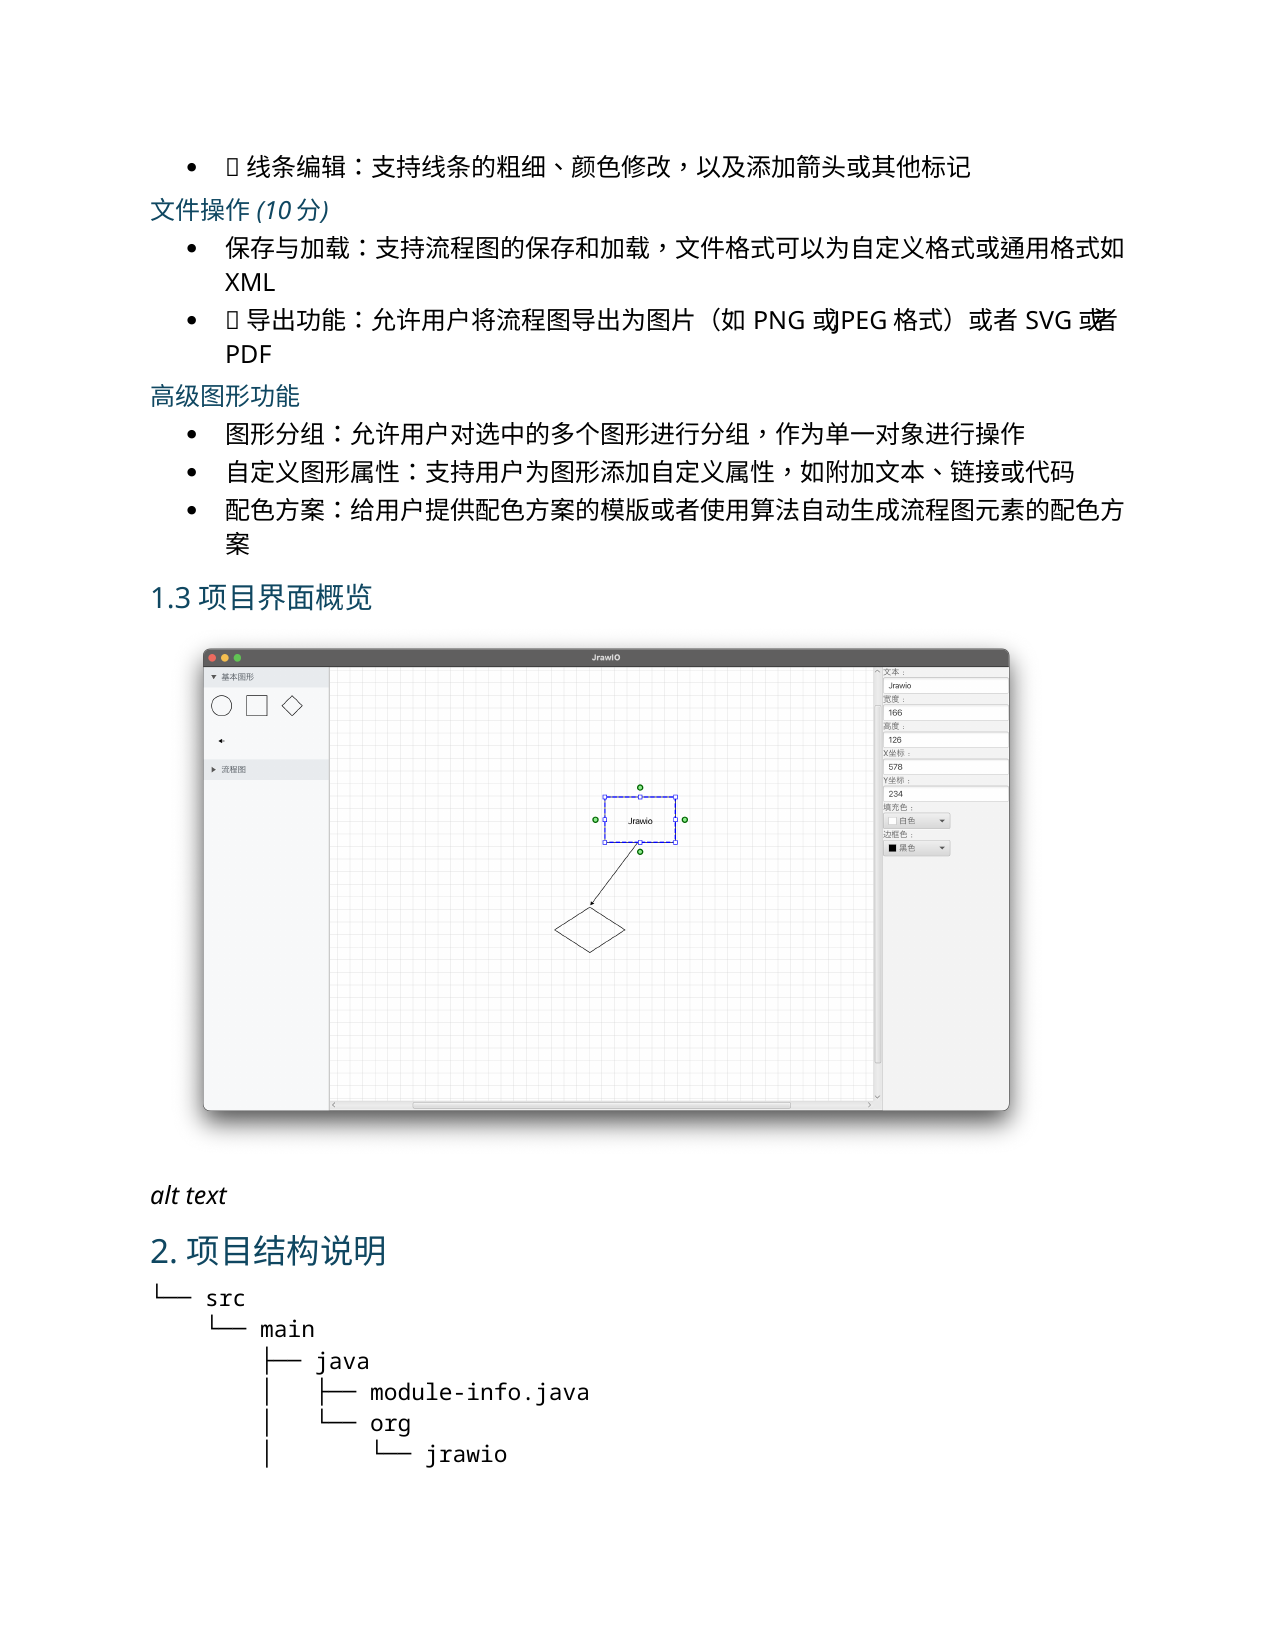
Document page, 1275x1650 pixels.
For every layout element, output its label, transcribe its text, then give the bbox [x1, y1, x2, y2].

text alt text [150, 1178, 1125, 1212]
subtitle 文件操作 (10分) [150, 192, 1125, 226]
list ✅ 线条编辑：支持线条的粗细、颜色修改，以及添加箭头或其他标记 [187, 150, 1125, 184]
list 配色方案：给用户提供配色方案的模版或者使用算法自动生成流程图元素的配色方案 [187, 493, 1125, 561]
list 保存与加载：支持流程图的保存和加载，文件格式可以为自定义格式或通用格式如 XML [187, 231, 1125, 299]
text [150, 1282, 1125, 1469]
subtitle 高级图形功能 [150, 379, 1125, 413]
list ✅ 导出功能：允许用户将流程图导出为图片（如 PNG 或 JPEG 格式）或者 SVG 或者 PDF [187, 302, 1125, 371]
picture [168, 625, 1044, 1157]
list 图形分组：允许用户对选中的多个图形进行分组，作为单一对象进行操作 [187, 417, 1125, 451]
list 自定义图形属性：支持用户为图形添加自定义属性，如附加文本、链接或代码 [187, 455, 1125, 489]
subtitle 1.3 项目界面概览 [150, 578, 1125, 617]
subtitle 2. 项目结构说明 [150, 1228, 1125, 1274]
